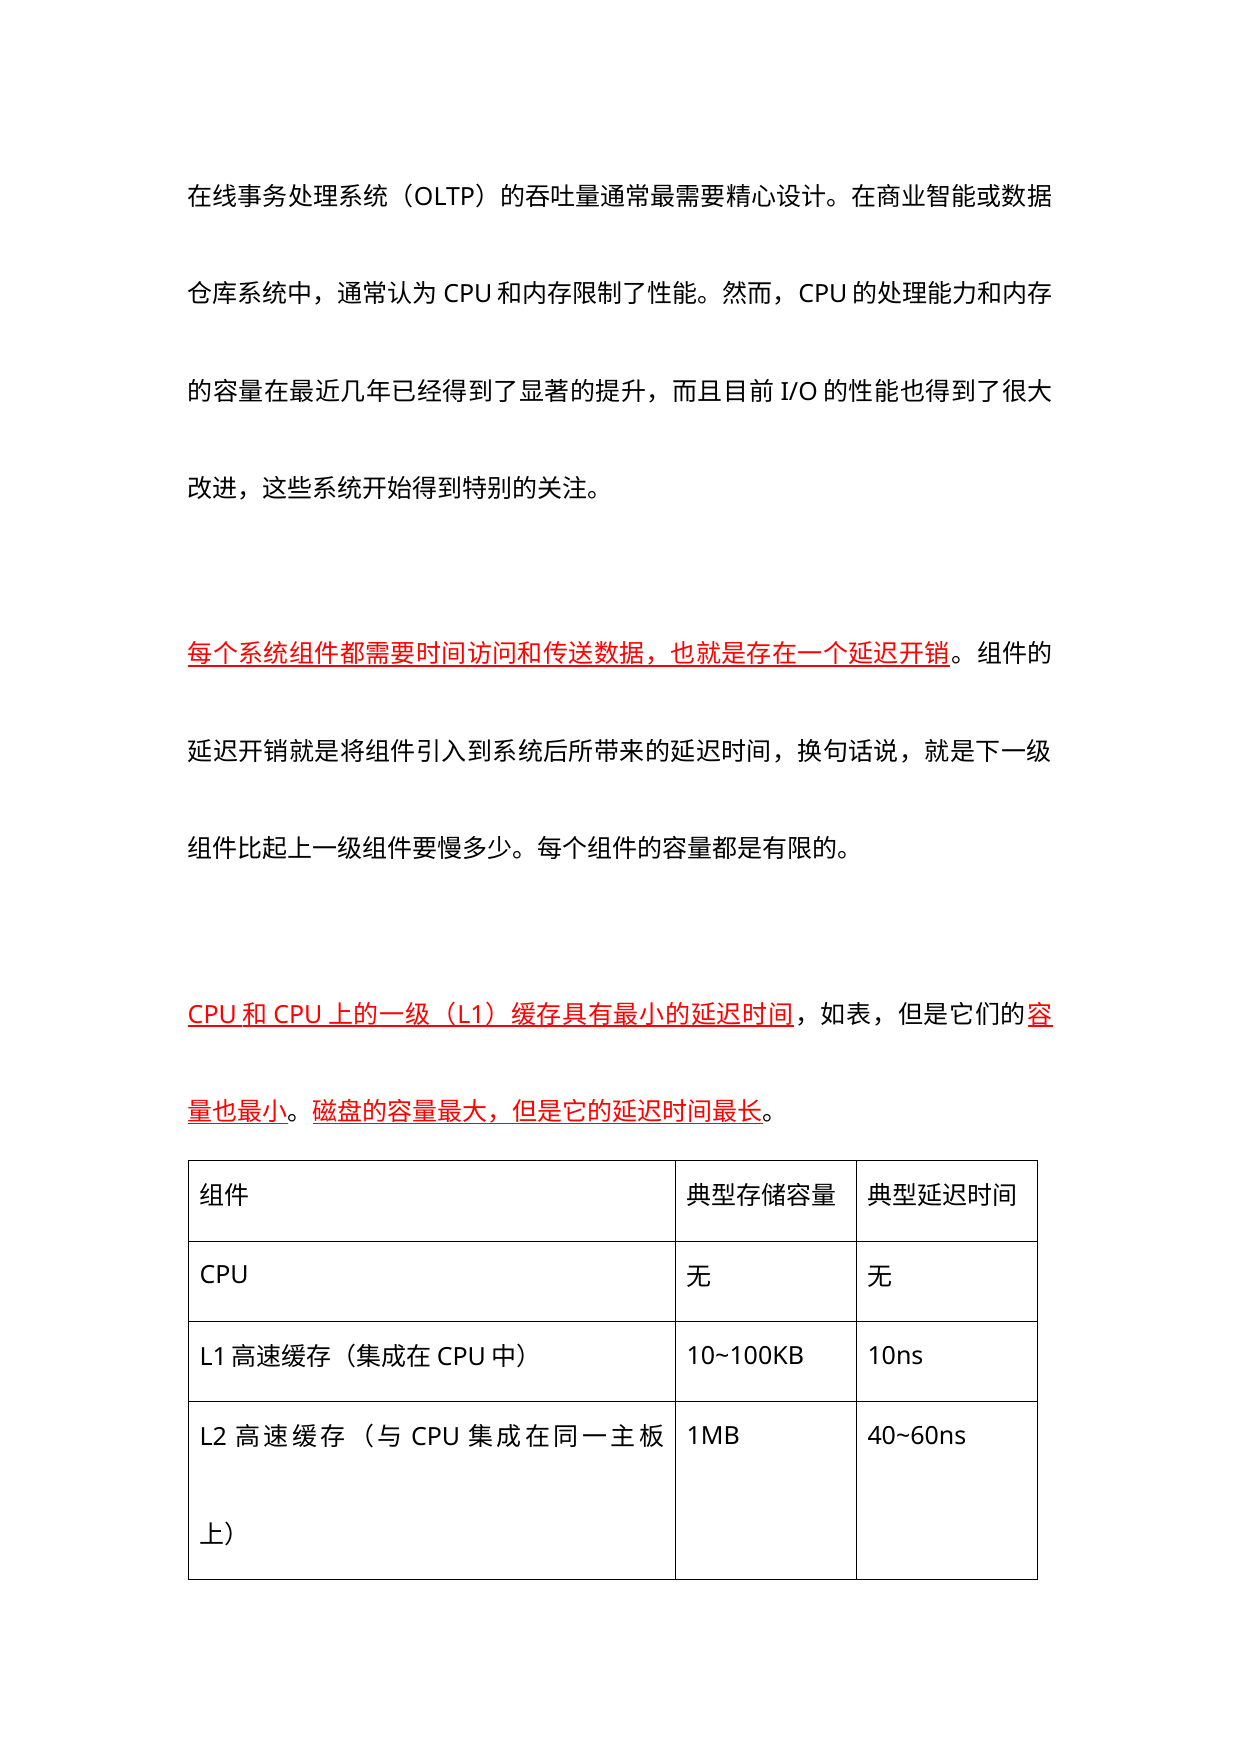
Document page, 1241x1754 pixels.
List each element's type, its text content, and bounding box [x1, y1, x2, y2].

table_header 组件 [189, 1161, 675, 1241]
table_cell 40~60ns [857, 1402, 1037, 1579]
text 每个系统组件都需要时间访问和传送数据，也就是存在一个延迟开销。组件的延迟开销就是将组件引入到系统后所带来的延迟时间，换句话说，就是下一级组件比起上一级组件要慢多少。每个组件的容量都是有限的。 [187, 619, 1053, 879]
table_header 典型存储容量 [676, 1161, 856, 1241]
table_cell 无 [676, 1242, 856, 1321]
table_header 典型延迟时间 [857, 1161, 1037, 1241]
table_cell CPU [189, 1242, 675, 1321]
table_cell 无 [857, 1242, 1037, 1321]
table_cell L2高速缓存（与CPU集成在同一主板上） [189, 1402, 675, 1579]
table_cell 1MB [676, 1402, 856, 1579]
table_cell 10ns [857, 1322, 1037, 1401]
table_cell L1高速缓存（集成在CPU中） [189, 1322, 675, 1401]
table_cell 10~100KB [676, 1322, 856, 1401]
text 在线事务处理系统（OLTP）的吞吐量通常最需要精心设计。在商业智能或数据仓库系统中，通常认为CPU和内存限制了性能。然而，CPU的处理能力和内存的容量在最近几年已经得到了显著的提升，而且目前I/O的性能也得到了很大改进，这些系统开始得到特别的关注。 [187, 162, 1053, 519]
text CPU和CPU上的一级（L1）缓存具有最小的延迟时间，如表，但是它们的容量也最小。磁盘的容量最大，但是它的延迟时间最长。 [187, 980, 1053, 1142]
